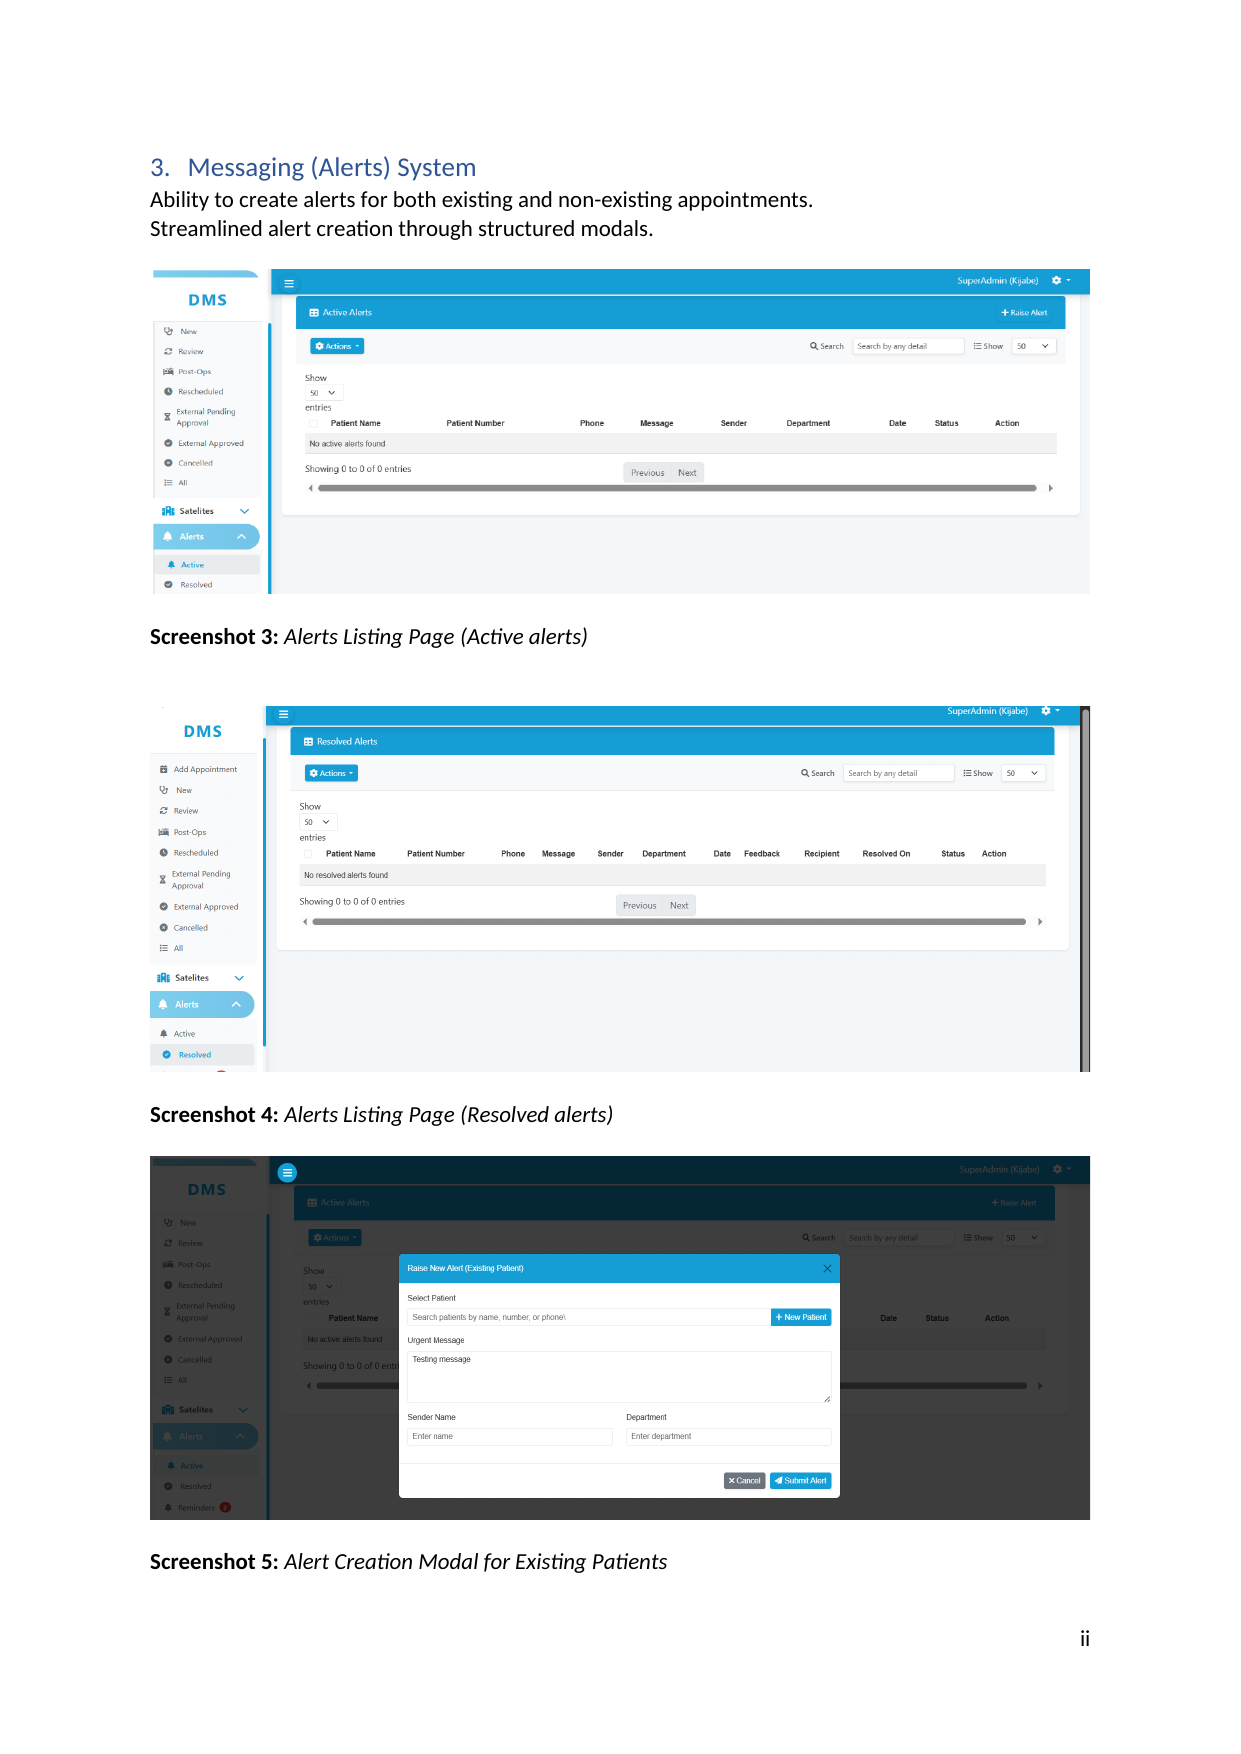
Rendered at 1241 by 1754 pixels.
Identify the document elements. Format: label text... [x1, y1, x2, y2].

text Ability to create alerts for both existing and non-existing appointments. [150, 186, 1090, 214]
picture [150, 1156, 1091, 1520]
text Streamlined alert creation through structured modals. [150, 214, 1090, 242]
text Screenshot 4: Alerts Listing Page (Resolved alerts) [150, 1100, 1090, 1128]
picture [150, 269, 1090, 594]
text Screenshot 5: Alert Creation Modal for Existing Patients [150, 1547, 1090, 1575]
text Screenshot 3: Alerts Listing Page (Active alerts) [150, 622, 1090, 650]
picture [150, 706, 1091, 1072]
subtitle Messaging (Alerts) System [150, 150, 1090, 183]
